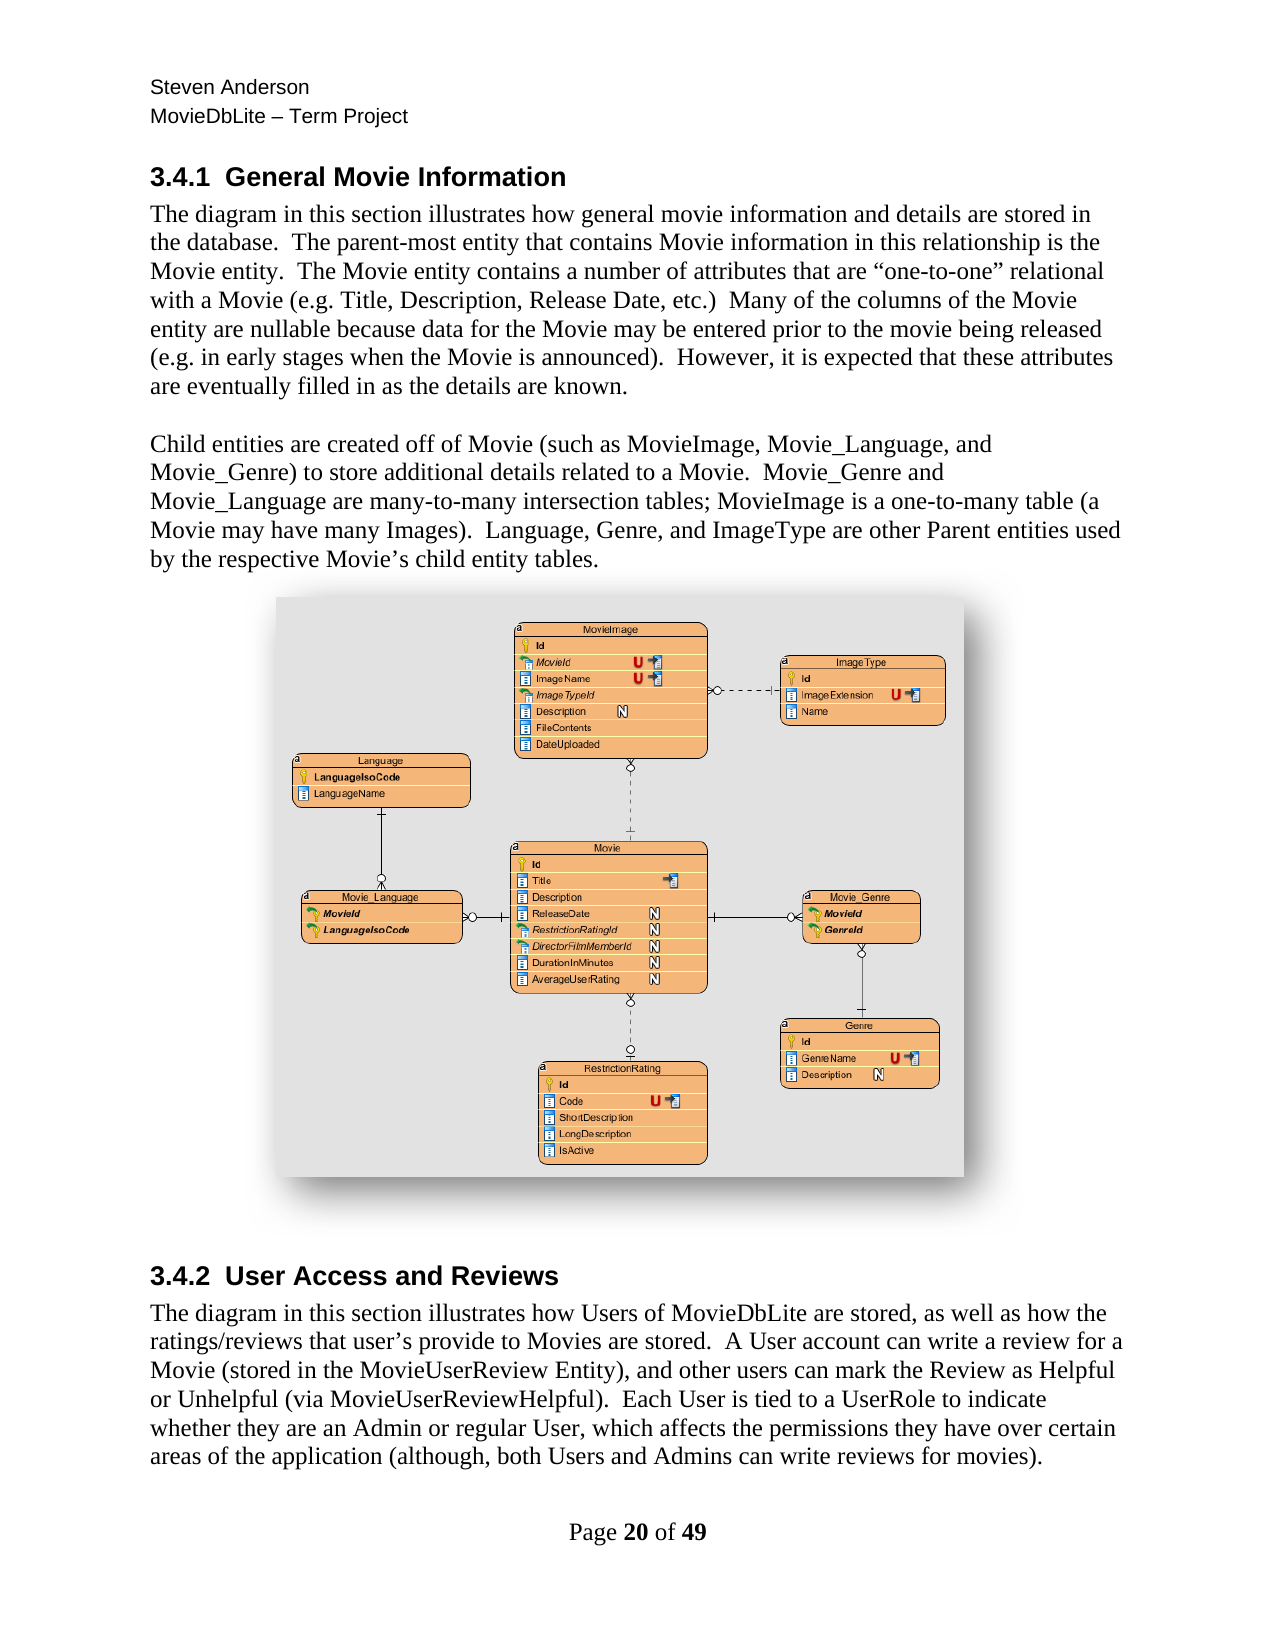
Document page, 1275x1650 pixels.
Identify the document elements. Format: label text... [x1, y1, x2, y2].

text The diagram in this section illustrates how Users of MovieDbLite are stored, as well as how the ratings/reviews that user’s provide to Movies are stored. A User account can write a review for a Movie (stored in the MovieUserReview Entity), and other users can mark the Review as Helpful or Unhelpful (via MovieUserReviewHelpful). Each User is tied to a UserRole to indicate whether they are an Admin or regular User, which affects the permissions they have over certain areas of the application (although, both Users and Admins can write reviews for movies). [150, 1298, 1125, 1470]
subtitle User Access and Reviews [150, 1260, 1125, 1291]
subtitle General Movie Information [150, 161, 1125, 192]
picture [276, 597, 964, 1177]
